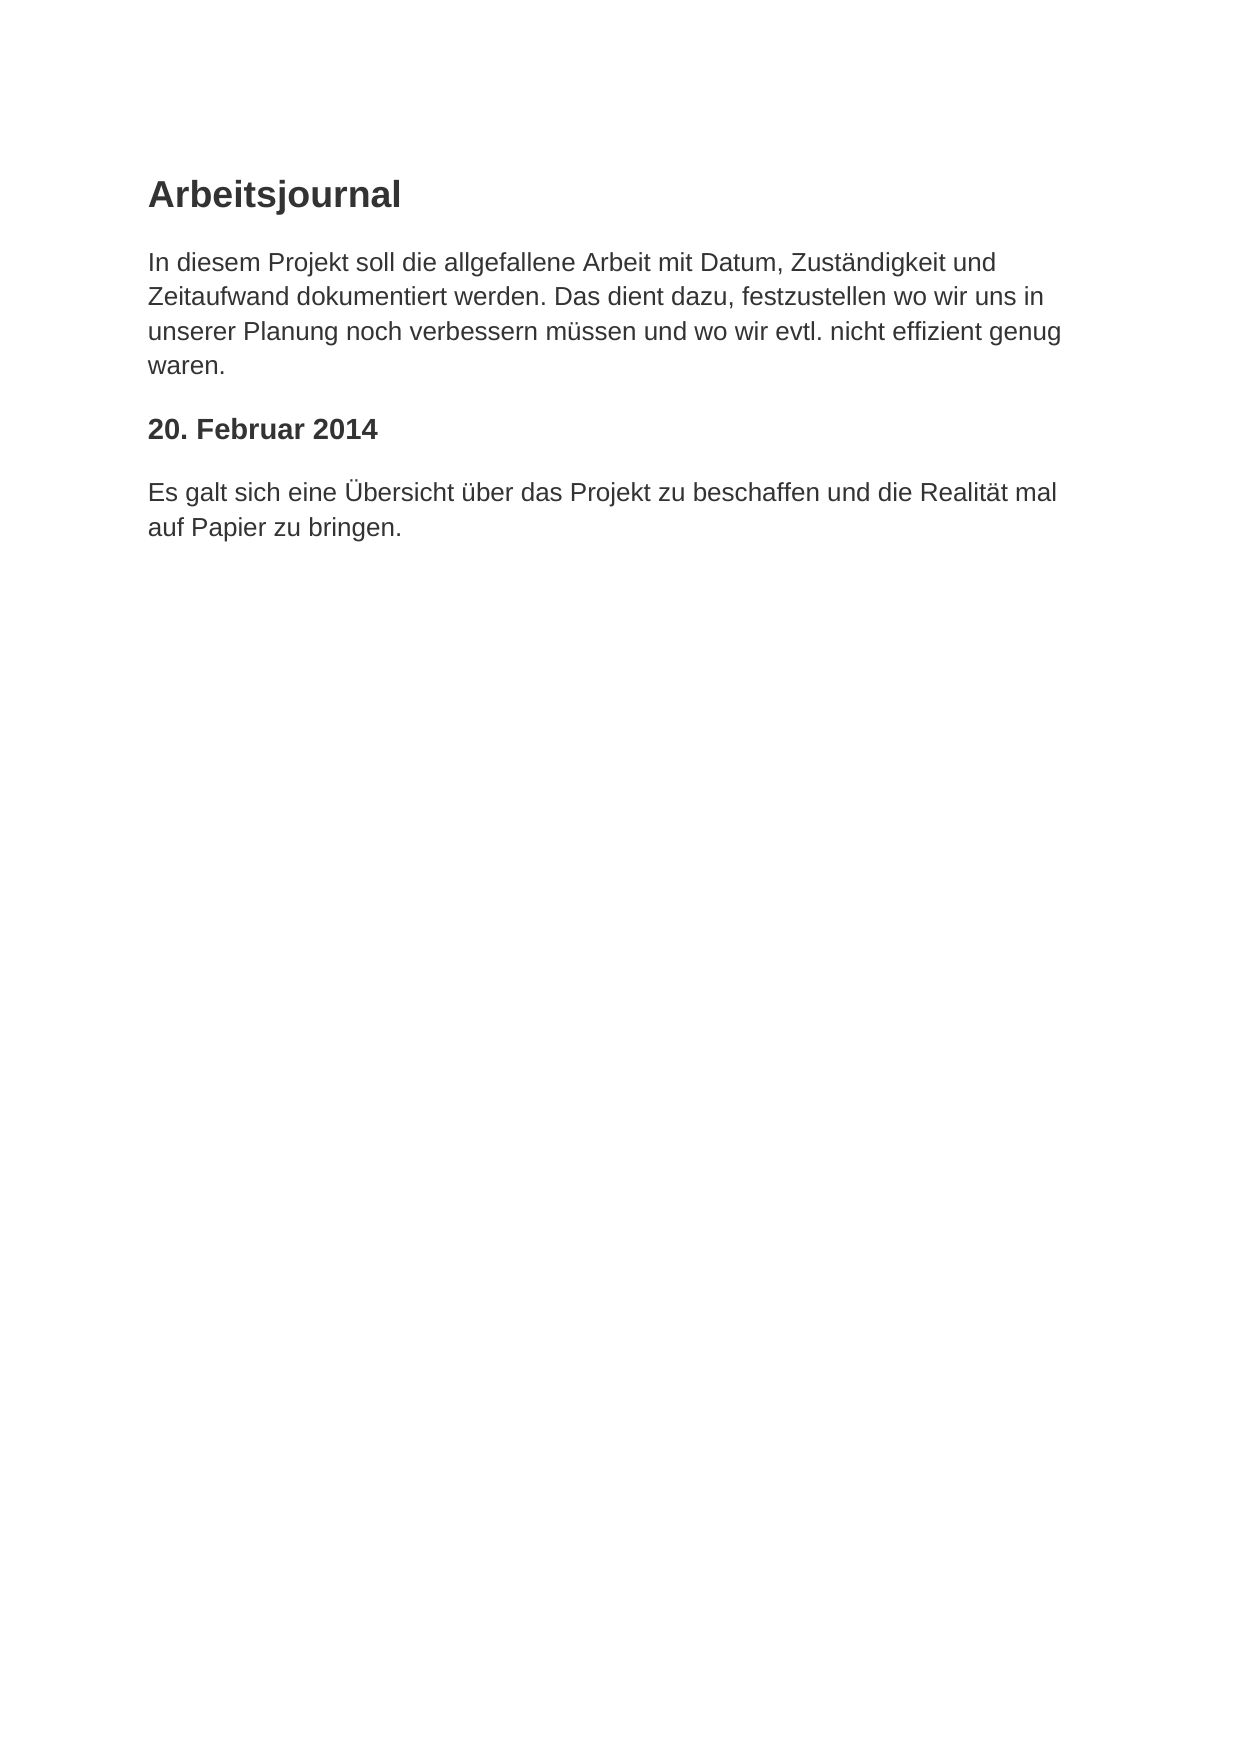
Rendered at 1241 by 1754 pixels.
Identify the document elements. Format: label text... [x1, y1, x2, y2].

text In diesem Projekt soll die allgefallene Arbeit mit Datum, Zuständigkeit und Zeitaufwand dokumentiert werden. Das dient dazu, festzustellen wo wir uns in unserer Planung noch verbessern müssen und wo wir evtl. nicht effizient genug waren. [148, 247, 1093, 380]
text Es galt sich eine Übersicht über das Projekt zu beschaffen und die Realität mal auf Papier zu bringen. [148, 477, 1093, 542]
subtitle 20. Februar 2014 [148, 412, 1093, 445]
subtitle Arbeitsjournal [148, 173, 1093, 216]
